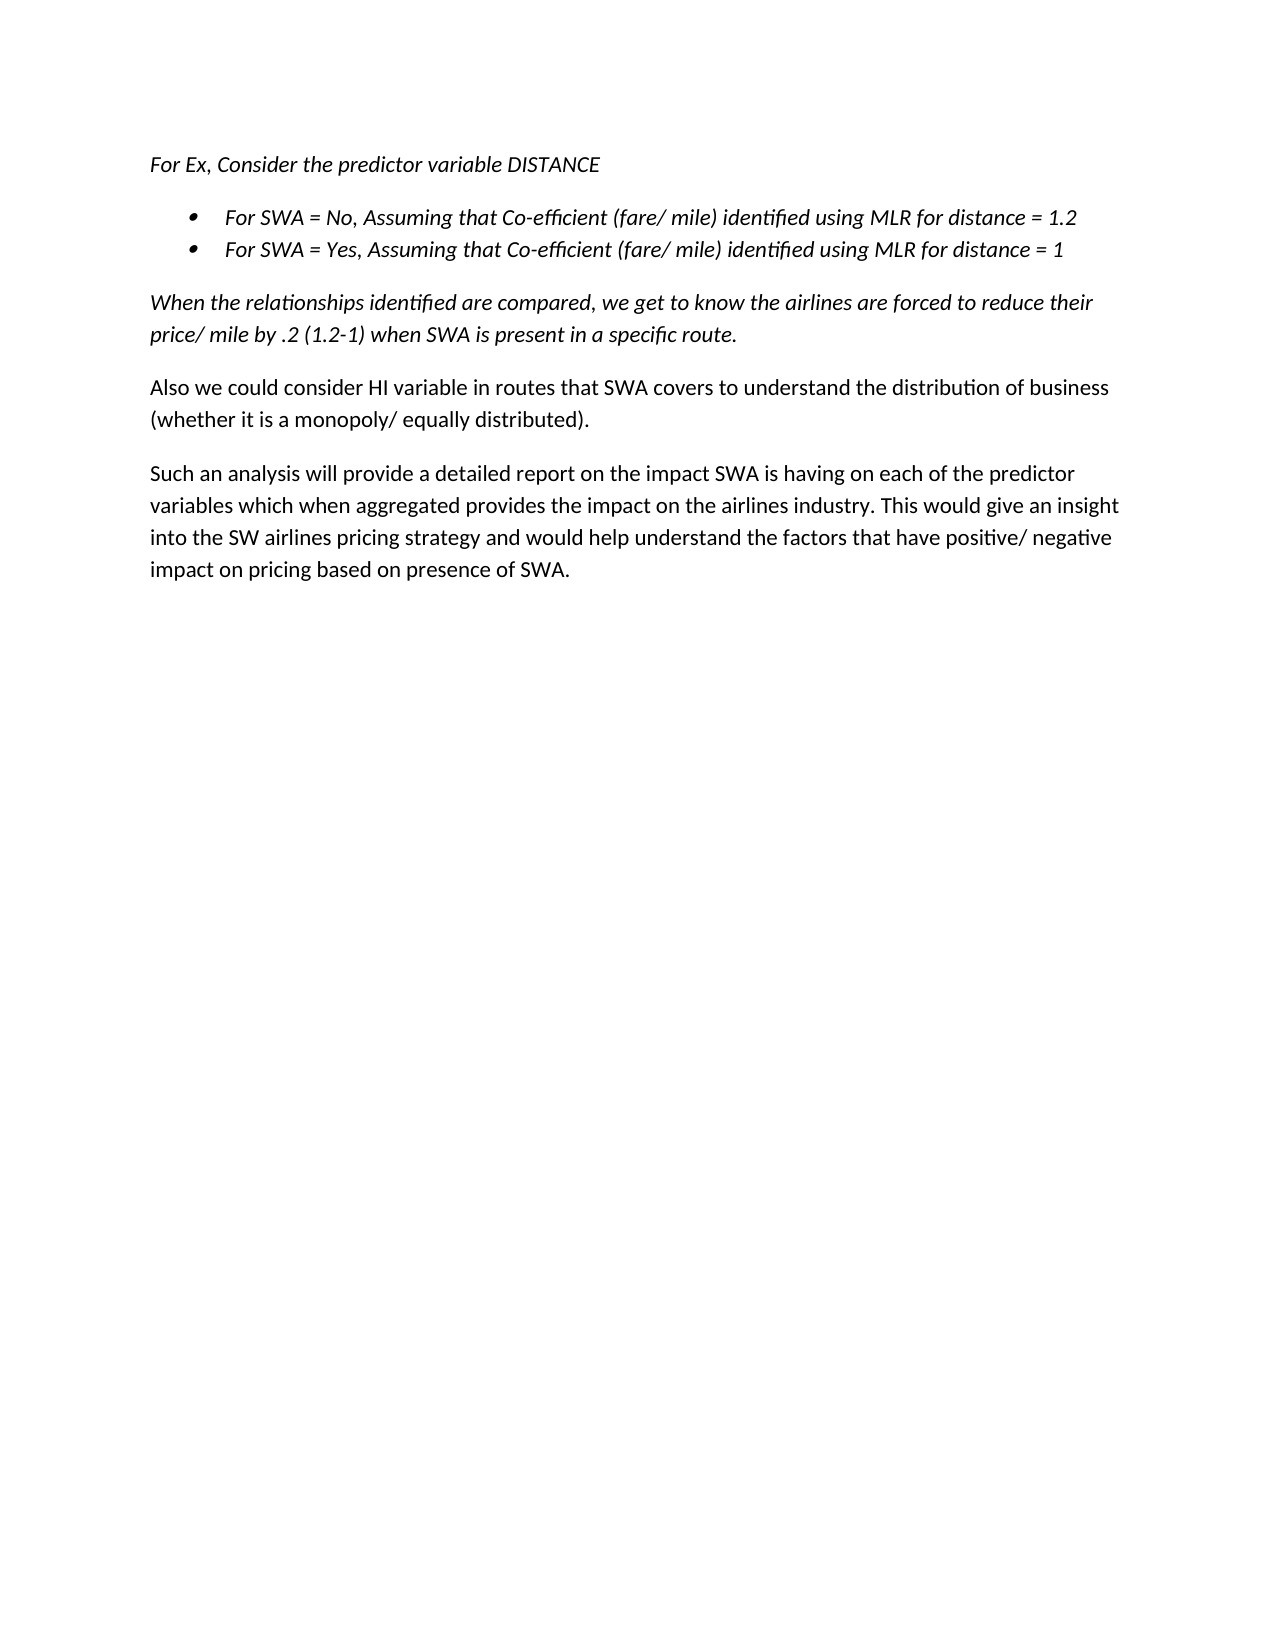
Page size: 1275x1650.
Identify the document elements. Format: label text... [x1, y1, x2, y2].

list For SWA = No, Assuming that Co-efficient (fare/ mile) identified using MLR for distance = 1.2 [187, 203, 1125, 231]
text When the relationships identified are compared, we get to know the airlines are forced to reduce their price/ mile by .2 (1.2-1) when SWA is present in a specific route. [150, 288, 1125, 348]
list For SWA = Yes, Assuming that Co-efficient (fare/ mile) identified using MLR for distance = 1 [187, 235, 1125, 263]
text Also we could consider HI variable in routes that SWA covers to understand the distribution of business (whether it is a monopoly/ equally distributed). [150, 373, 1125, 434]
text Such an analysis will provide a detailed report on the impact SWA is having on each of the predictor variables which when aggregated provides the impact on the airlines industry. This would give an insight into the SW airlines pricing strategy and would help understand the factors that have positive/ negative impact on pricing based on presence of SWA. [150, 459, 1125, 583]
text For Ex, Consider the predictor variable DISTANCE [150, 150, 1125, 178]
